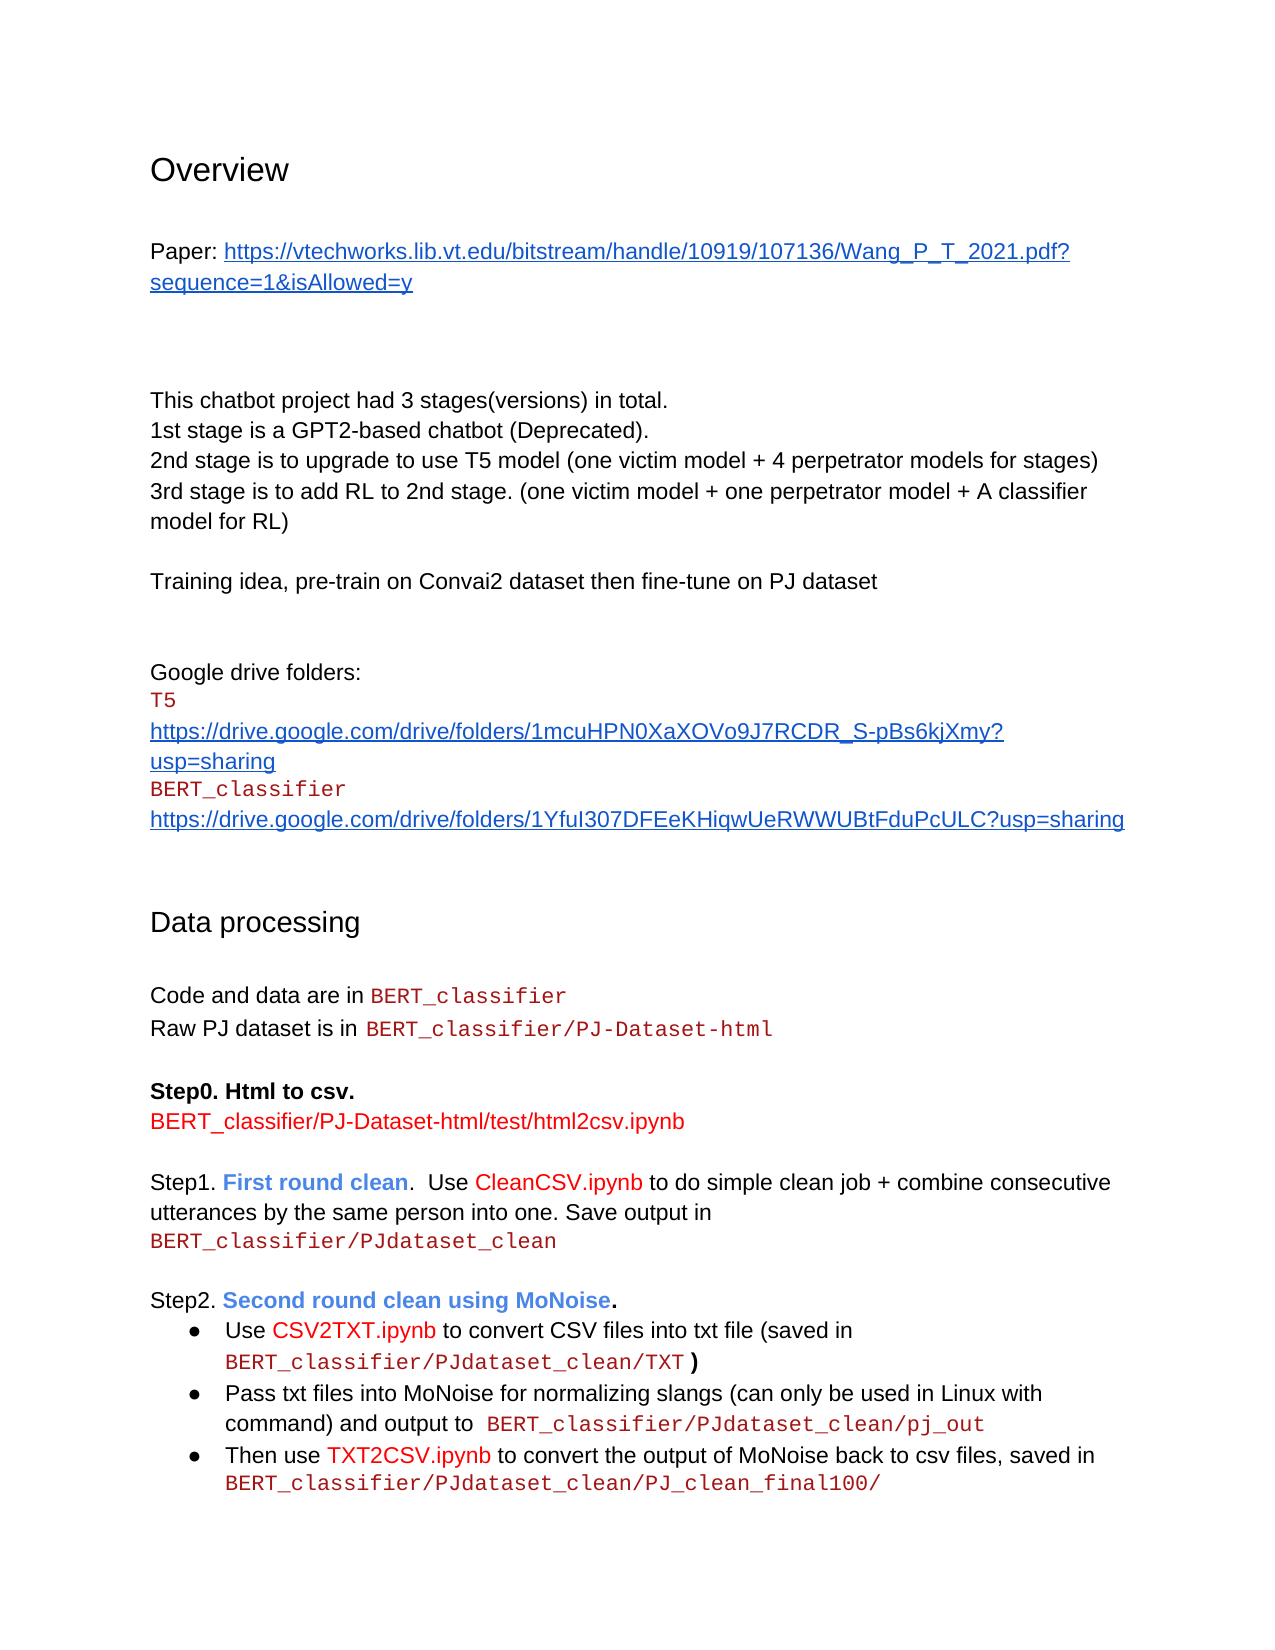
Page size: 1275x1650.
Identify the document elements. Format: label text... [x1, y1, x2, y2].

list Pass txt files into MoNoise for normalizing slangs (can only be used in Linux with command) and output to BERT_classifier/PJdataset_clean/pj_out [187, 1380, 1125, 1438]
text This chatbot project had 3 stages(versions) in total. [150, 387, 1125, 413]
text Training idea, pre-train on Convai2 dataset then fine-tune on PJ dataset [150, 568, 1125, 595]
text Overview [150, 150, 1125, 188]
text Data processing [150, 905, 1125, 939]
text Step1. First round clean. Use CleanCSV.ipynb to do simple clean job + combine consecutive utterances by the same person into one. Save output in BERT_classifier/PJdataset_clean [150, 1168, 1125, 1255]
text T5 [150, 689, 1125, 714]
list Use CSV2TXT.ipynb to convert CSV files into txt file (saved in BERT_classifier/PJdataset_clean/TXT ) [187, 1317, 1125, 1376]
text Step2. Second round clean using MoNoise. [150, 1287, 1125, 1314]
text Google drive folders: [150, 659, 1125, 685]
text Step0. Html to csv. [150, 1078, 1125, 1104]
text https://drive.google.com/drive/folders/1YfuI307DFEeKHiqwUeRWWUBtFduPcULC?usp=sharing [150, 806, 1125, 829]
text 1st stage is a GPT2-based chatbot (Deprecated). [150, 417, 1125, 444]
text Raw PJ dataset is in BERT_classifier/PJ-Dataset-html [150, 1015, 1125, 1043]
text 2nd stage is to upgrade to use T5 model (one victim model + 4 perpetrator models for stages) [150, 447, 1125, 474]
text https://drive.google.com/drive/folders/1mcuHPN0XaXOVo9J7RCDR_S-pBs6kjXmy?usp=sharing [150, 718, 1125, 774]
text 3rd stage is to add RL to 2nd stage. (one victim model + one perpetrator model + A classifier model for RL) [150, 478, 1125, 534]
text BERT_classifier/PJ-Dataset-html/test/html2csv.ipynb [150, 1108, 1125, 1134]
list Then use TXT2CSV.ipynb to convert the output of MoNoise back to csv files, saved in BERT_classifier/PJdataset_clean/PJ_clean_final100/ [187, 1442, 1125, 1497]
text BERT_classifier [150, 778, 1125, 803]
text Code and data are in BERT_classifier [150, 982, 1125, 1011]
text Paper: https://vtechworks.lib.vt.edu/bitstream/handle/10919/107136/Wang_P_T_2021.pdf?sequence=1&isAllowed=y [150, 238, 1125, 295]
